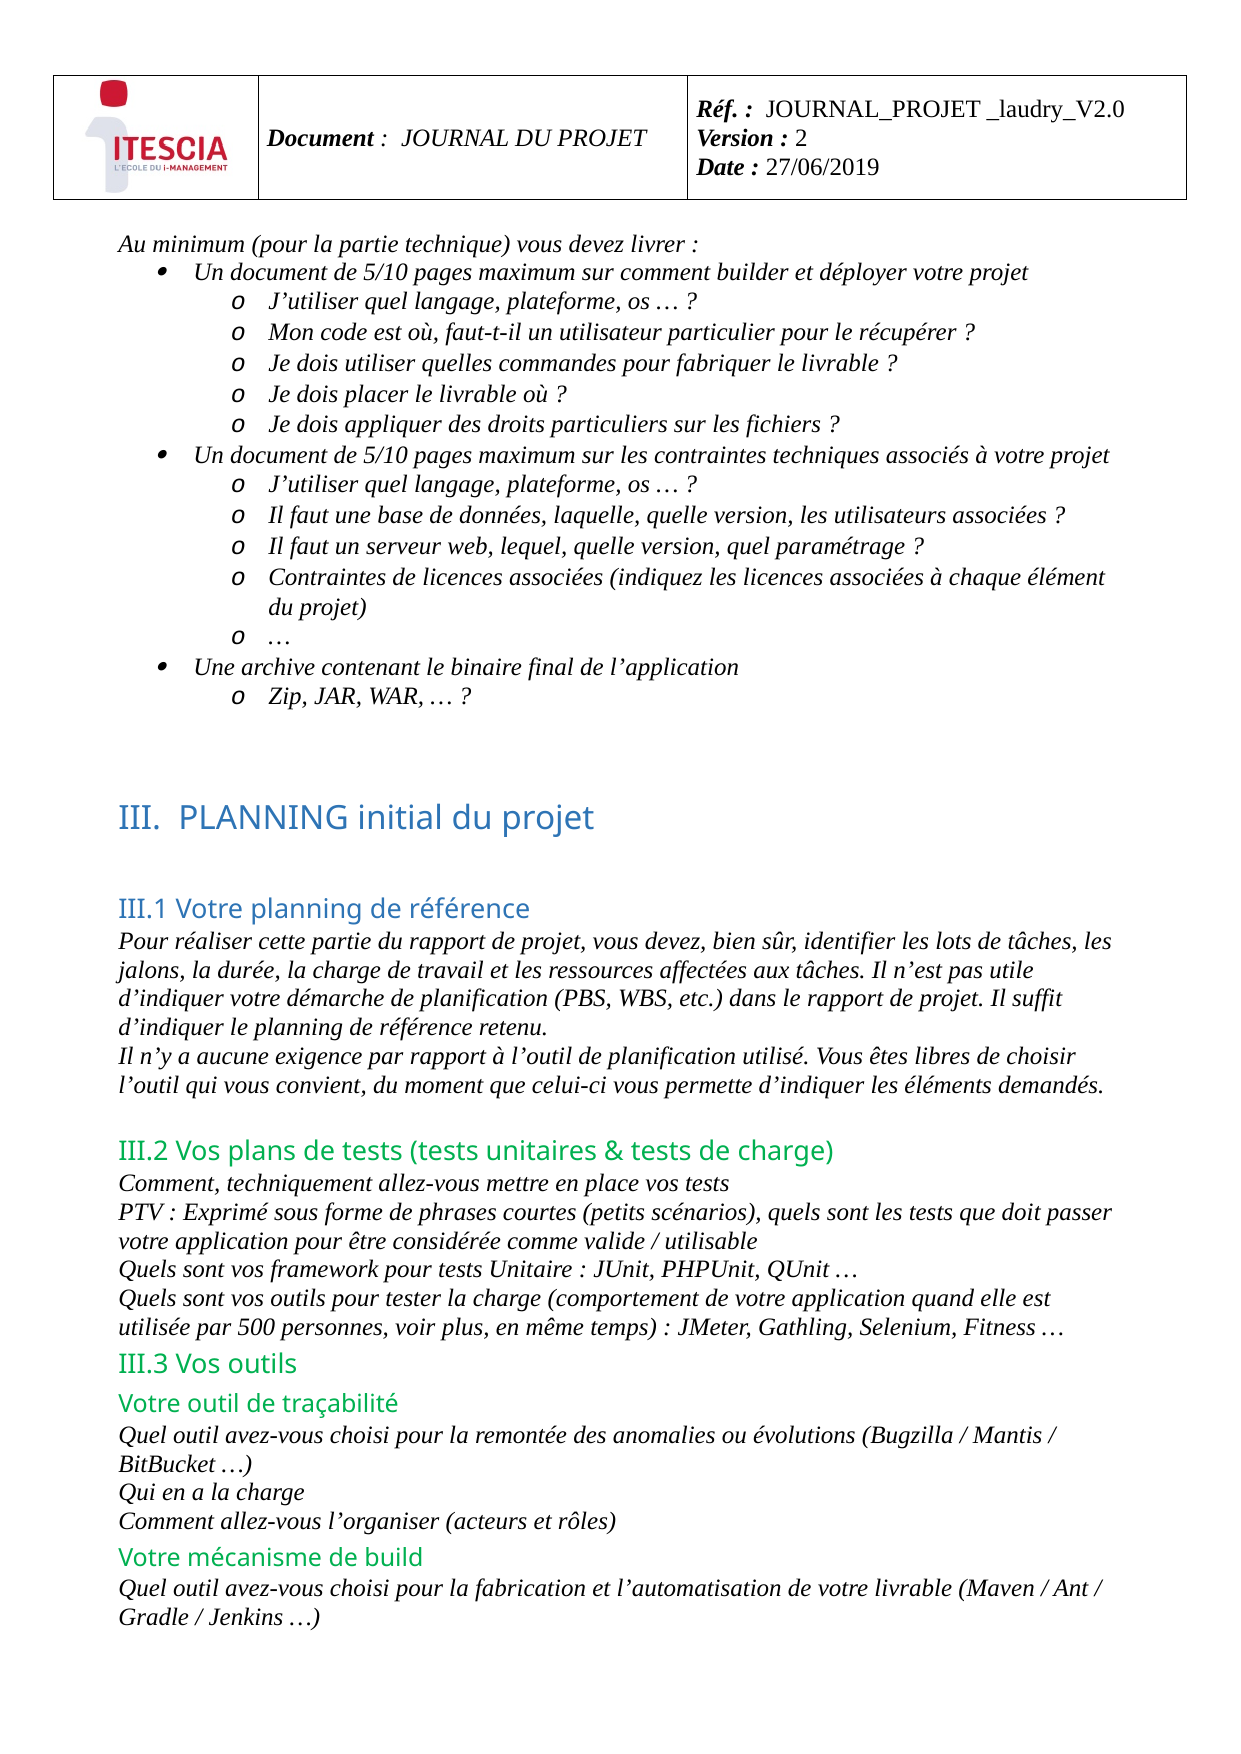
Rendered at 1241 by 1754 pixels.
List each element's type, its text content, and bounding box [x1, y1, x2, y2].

text Quels sont vos framework pour tests Unitaire : JUnit, PHPUnit, QUnit … [118, 1254, 1122, 1283]
list Il faut un serveur web, lequel, quelle version, quel paramétrage ? [231, 531, 1122, 562]
text Il n’y a aucune exigence par rapport à l’outil de planification utilisé. Vous êtes libres de choisir l’outil qui vous convient, du moment que celui-ci vous permette d’indiquer les éléments demandés. [118, 1041, 1122, 1098]
subtitle III.2 Vos plans de tests (tests unitaires & tests de charge) [118, 1131, 1122, 1168]
text Au minimum (pour la partie technique) vous devez livrer : [118, 229, 1122, 257]
text Comment, techniquement allez-vous mettre en place vos tests [118, 1168, 1122, 1197]
picture [78, 76, 234, 199]
list Contraintes de licences associées (indiquez les licences associées à chaque élément du projet) [231, 562, 1122, 621]
subtitle Votre outil de traçabilité [118, 1386, 1122, 1420]
text Quel outil avez-vous choisi pour la remontée des anomalies ou évolutions (Bugzilla / Mantis / BitBucket …) [118, 1420, 1122, 1477]
text Comment allez-vous l’organiser (acteurs et rôles) [118, 1506, 1122, 1535]
list J’utiliser quel langage, plateforme, os … ? [231, 286, 1122, 317]
list Je dois placer le livrable où ? [231, 379, 1122, 409]
list Je dois utiliser quelles commandes pour fabriquer le livrable ? [231, 348, 1122, 379]
subtitle III.1 Votre planning de référence [118, 889, 1122, 926]
list Il faut une base de données, laquelle, quelle version, les utilisateurs associées ? [231, 500, 1122, 531]
subtitle Votre mécanisme de build [118, 1539, 1122, 1573]
text PTV : Exprimé sous forme de phrases courtes (petits scénarios), quels sont les tests que doit passer votre application pour être considérée comme valide / utilisable [118, 1197, 1122, 1254]
text Quel outil avez-vous choisi pour la fabrication et l’automatisation de votre livrable (Maven / Ant / Gradle / Jenkins …) [118, 1573, 1122, 1631]
list … [231, 621, 1122, 652]
list Zip, JAR, WAR, … ? [231, 681, 1122, 712]
list Je dois appliquer des droits particuliers sur les fichiers ? [231, 409, 1122, 440]
text Qui en a la charge [118, 1477, 1122, 1506]
list J’utiliser quel langage, plateforme, os … ? [231, 469, 1122, 500]
text Pour réaliser cette partie du rapport de projet, vous devez, bien sûr, identifier les lots de tâches, les jalons, la durée, la charge de travail et les ressources affectées aux tâches. Il n’est pas utile d’indiquer votre démarche de planification (PBS, WBS, etc.) dans le rapport de projet. Il suffit d’indiquer le planning de référence retenu. [118, 926, 1122, 1041]
list Mon code est où, faut-t-il un utilisateur particulier pour le récupérer ? [231, 317, 1122, 348]
list Une archive contenant le binaire final de l’application [156, 652, 1122, 681]
subtitle III. PLANNING initial du projet [118, 794, 1122, 885]
list Un document de 5/10 pages maximum sur les contraintes techniques associés à votre projet [156, 440, 1122, 469]
list Un document de 5/10 pages maximum sur comment builder et déployer votre projet [156, 257, 1122, 286]
subtitle III.3 Vos outils [118, 1345, 1122, 1382]
text Quels sont vos outils pour tester la charge (comportement de votre application quand elle est utilisée par 500 personnes, voir plus, en même temps) : JMeter, Gathling, Selenium, Fitness … [118, 1283, 1122, 1341]
